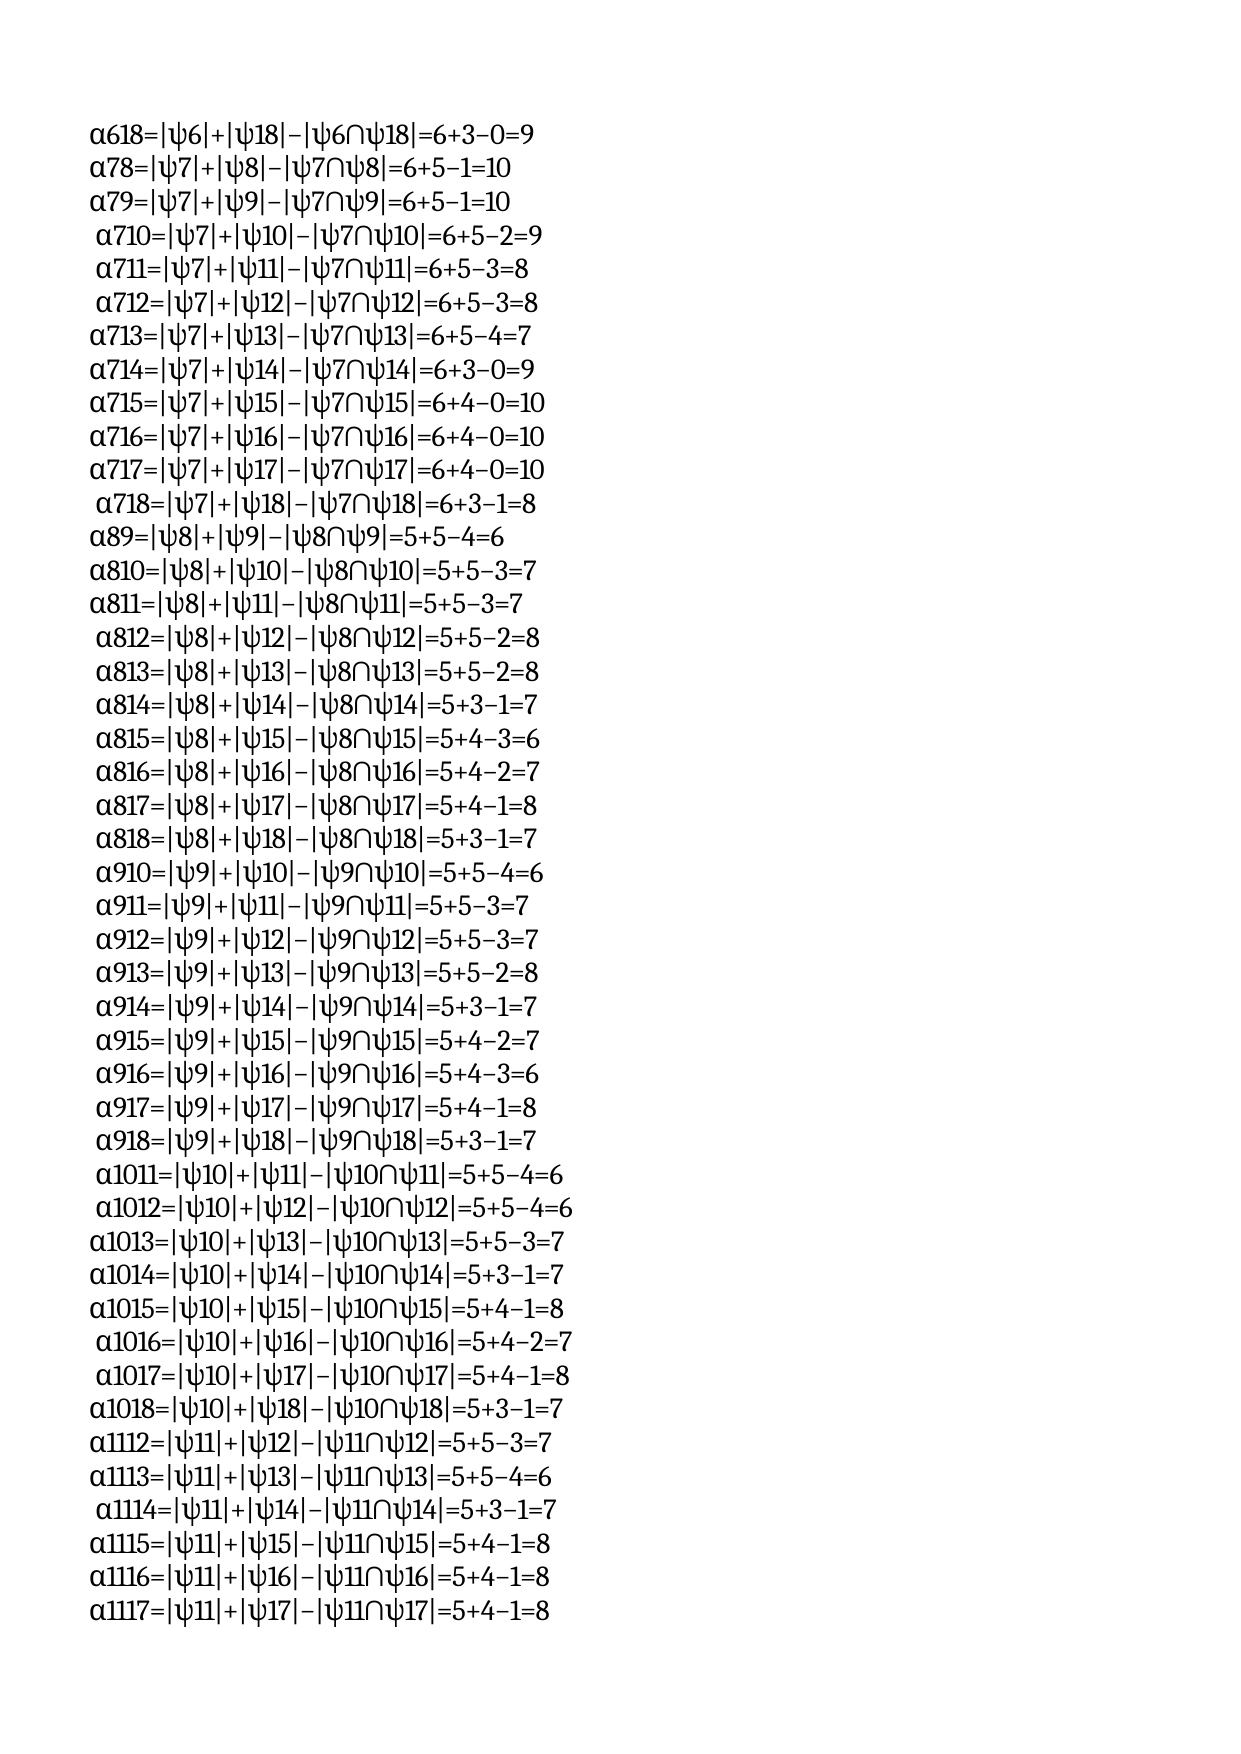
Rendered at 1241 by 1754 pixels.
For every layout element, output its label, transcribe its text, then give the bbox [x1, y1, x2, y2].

text α715=|ψ7|+|ψ15|−|ψ7∩ψ15|=6+4−0=10 [88, 386, 1152, 420]
text α915=|ψ9|+|ψ15|−|ψ9∩ψ15|=5+4−2=7 [88, 1024, 1152, 1057]
text α811=|ψ8|+|ψ11|−|ψ8∩ψ11|=5+5−3=7 [88, 588, 1152, 621]
text α1016=|ψ10|+|ψ16|−|ψ10∩ψ16|=5+4−2=7 [88, 1326, 1152, 1359]
text α710=|ψ7|+|ψ10|−|ψ7∩ψ10|=6+5−2=9 [88, 219, 1152, 252]
text α810=|ψ8|+|ψ10|−|ψ8∩ψ10|=5+5−3=7 [88, 554, 1152, 588]
text α716=|ψ7|+|ψ16|−|ψ7∩ψ16|=6+4−0=10 [88, 420, 1152, 453]
text α912=|ψ9|+|ψ12|−|ψ9∩ψ12|=5+5−3=7 [88, 923, 1152, 957]
text α818=|ψ8|+|ψ18|−|ψ8∩ψ18|=5+3−1=7 [88, 822, 1152, 856]
text α813=|ψ8|+|ψ13|−|ψ8∩ψ13|=5+5−2=8 [88, 655, 1152, 688]
text α714=|ψ7|+|ψ14|−|ψ7∩ψ14|=6+3−0=9 [88, 353, 1152, 386]
text α914=|ψ9|+|ψ14|−|ψ9∩ψ14|=5+3−1=7 [88, 990, 1152, 1024]
text α89=|ψ8|+|ψ9|−|ψ8∩ψ9|=5+5−4=6 [88, 521, 1152, 554]
text α718=|ψ7|+|ψ18|−|ψ7∩ψ18|=6+3−1=8 [88, 487, 1152, 521]
text α618=|ψ6|+|ψ18|−|ψ6∩ψ18|=6+3−0=9 [88, 118, 1152, 152]
text α1114=|ψ11|+|ψ14|−|ψ11∩ψ14|=5+3−1=7 [88, 1493, 1152, 1527]
text α910=|ψ9|+|ψ10|−|ψ9∩ψ10|=5+5−4=6 [88, 856, 1152, 889]
text α1113=|ψ11|+|ψ13|−|ψ11∩ψ13|=5+5−4=6 [88, 1460, 1152, 1493]
text α913=|ψ9|+|ψ13|−|ψ9∩ψ13|=5+5−2=8 [88, 957, 1152, 990]
text α1018=|ψ10|+|ψ18|−|ψ10∩ψ18|=5+3−1=7 [88, 1393, 1152, 1426]
text α817=|ψ8|+|ψ17|−|ψ8∩ψ17|=5+4−1=8 [88, 789, 1152, 822]
text α717=|ψ7|+|ψ17|−|ψ7∩ψ17|=6+4−0=10 [88, 453, 1152, 487]
text α713=|ψ7|+|ψ13|−|ψ7∩ψ13|=6+5−4=7 [88, 319, 1152, 353]
text α916=|ψ9|+|ψ16|−|ψ9∩ψ16|=5+4−3=6 [88, 1057, 1152, 1091]
text α911=|ψ9|+|ψ11|−|ψ9∩ψ11|=5+5−3=7 [88, 889, 1152, 923]
text α1011=|ψ10|+|ψ11|−|ψ10∩ψ11|=5+5−4=6 [88, 1158, 1152, 1191]
text α917=|ψ9|+|ψ17|−|ψ9∩ψ17|=5+4−1=8 [88, 1091, 1152, 1124]
text α812=|ψ8|+|ψ12|−|ψ8∩ψ12|=5+5−2=8 [88, 621, 1152, 655]
text α1017=|ψ10|+|ψ17|−|ψ10∩ψ17|=5+4−1=8 [88, 1359, 1152, 1393]
text α814=|ψ8|+|ψ14|−|ψ8∩ψ14|=5+3−1=7 [88, 688, 1152, 722]
text α1115=|ψ11|+|ψ15|−|ψ11∩ψ15|=5+4−1=8 [88, 1527, 1152, 1560]
text α712=|ψ7|+|ψ12|−|ψ7∩ψ12|=6+5−3=8 [88, 286, 1152, 319]
text α816=|ψ8|+|ψ16|−|ψ8∩ψ16|=5+4−2=7 [88, 755, 1152, 789]
text α1117=|ψ11|+|ψ17|−|ψ11∩ψ17|=5+4−1=8 [88, 1594, 1152, 1627]
text α1013=|ψ10|+|ψ13|−|ψ10∩ψ13|=5+5−3=7 [88, 1225, 1152, 1258]
text α918=|ψ9|+|ψ18|−|ψ9∩ψ18|=5+3−1=7 [88, 1124, 1152, 1158]
text α1015=|ψ10|+|ψ15|−|ψ10∩ψ15|=5+4−1=8 [88, 1292, 1152, 1326]
text α1116=|ψ11|+|ψ16|−|ψ11∩ψ16|=5+4−1=8 [88, 1560, 1152, 1594]
text α1012=|ψ10|+|ψ12|−|ψ10∩ψ12|=5+5−4=6 [88, 1191, 1152, 1225]
text α1014=|ψ10|+|ψ14|−|ψ10∩ψ14|=5+3−1=7 [88, 1258, 1152, 1292]
text α78=|ψ7|+|ψ8|−|ψ7∩ψ8|=6+5−1=10 [88, 152, 1152, 185]
text α1112=|ψ11|+|ψ12|−|ψ11∩ψ12|=5+5−3=7 [88, 1426, 1152, 1460]
text α815=|ψ8|+|ψ15|−|ψ8∩ψ15|=5+4−3=6 [88, 722, 1152, 755]
text α711=|ψ7|+|ψ11|−|ψ7∩ψ11|=6+5−3=8 [88, 252, 1152, 286]
text α79=|ψ7|+|ψ9|−|ψ7∩ψ9|=6+5−1=10 [88, 185, 1152, 219]
